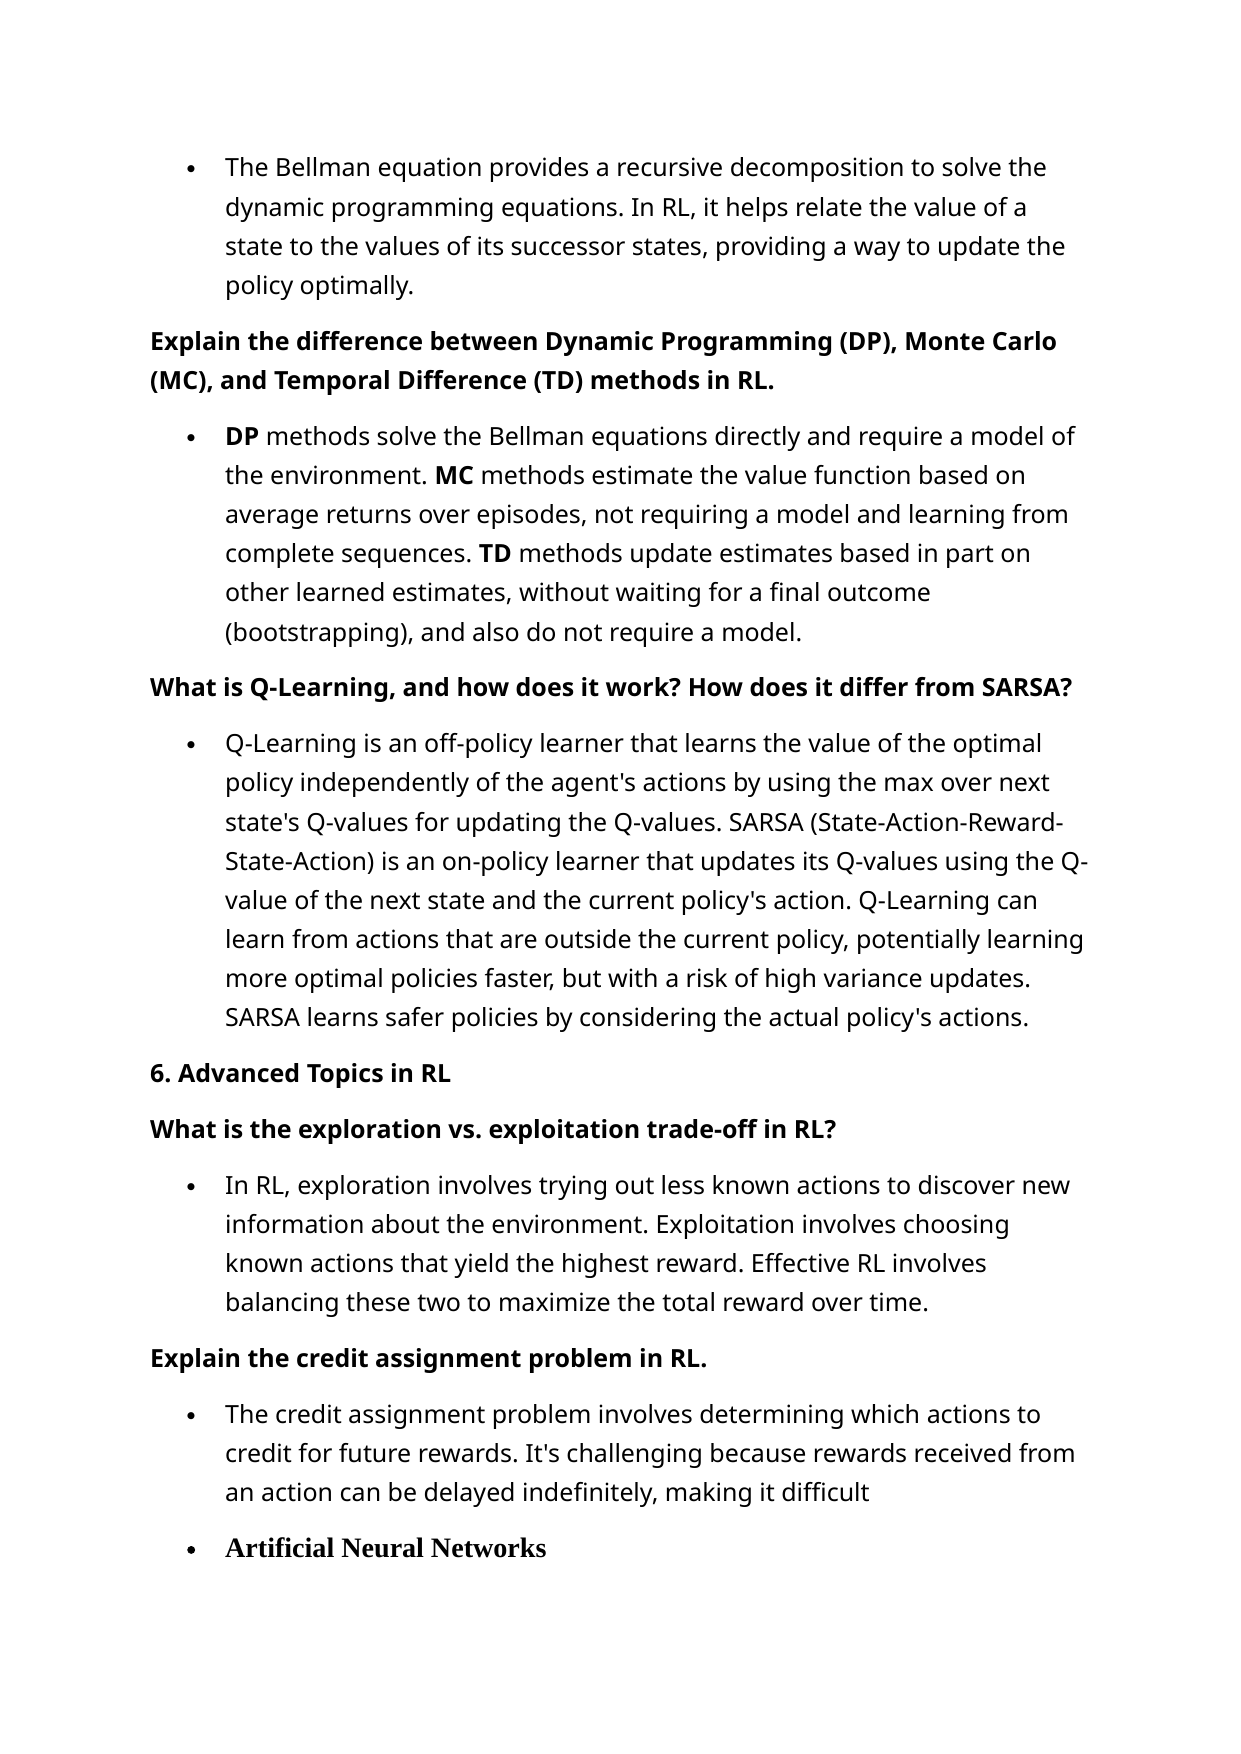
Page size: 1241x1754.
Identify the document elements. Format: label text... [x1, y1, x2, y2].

text What is Q-Learning, and how does it work? How does it differ from SARSA? [150, 670, 1090, 704]
text Explain the difference between Dynamic Programming (DP), Monte Carlo (MC), and Temporal Difference (TD) methods in RL. [150, 323, 1090, 397]
list DP methods solve the Bellman equations directly and require a model of the environment. MC methods estimate the value function based on average returns over episodes, not requiring a model and learning from complete sequences. TD methods update estimates based in part on other learned estimates, without waiting for a final outcome (bootstrapping), and also do not require a model. [187, 418, 1090, 648]
list Q-Learning is an off-policy learner that learns the value of the optimal policy independently of the agent's actions by using the max over next state's Q-values for updating the Q-values. SARSA (State-Action-Reward-State-Action) is an on-policy learner that updates its Q-values using the Q-value of the next state and the current policy's action. Q-Learning can learn from actions that are outside the current policy, potentially learning more optimal policies faster, but with a risk of high variance updates. SARSA learns safer policies by considering the actual policy's actions. [187, 726, 1090, 1034]
text 6. Advanced Topics in RL [150, 1056, 1090, 1090]
text Explain the credit assignment problem in RL. [150, 1341, 1090, 1375]
text What is the exploration vs. exploitation trade-off in RL? [150, 1112, 1090, 1146]
list Artificial Neural Networks [187, 1531, 1090, 1563]
list In RL, exploration involves trying out less known actions to discover new information about the environment. Exploitation involves choosing known actions that yield the highest reward. Effective RL involves balancing these two to maximize the total reward over time. [187, 1167, 1090, 1319]
list The credit assignment problem involves determining which actions to credit for future rewards. It's challenging because rewards received from an action can be delayed indefinitely, making it difficult [187, 1397, 1090, 1509]
list The Bellman equation provides a recursive decomposition to solve the dynamic programming equations. In RL, it helps relate the value of a state to the values of its successor states, providing a way to update the policy optimally. [187, 150, 1090, 302]
